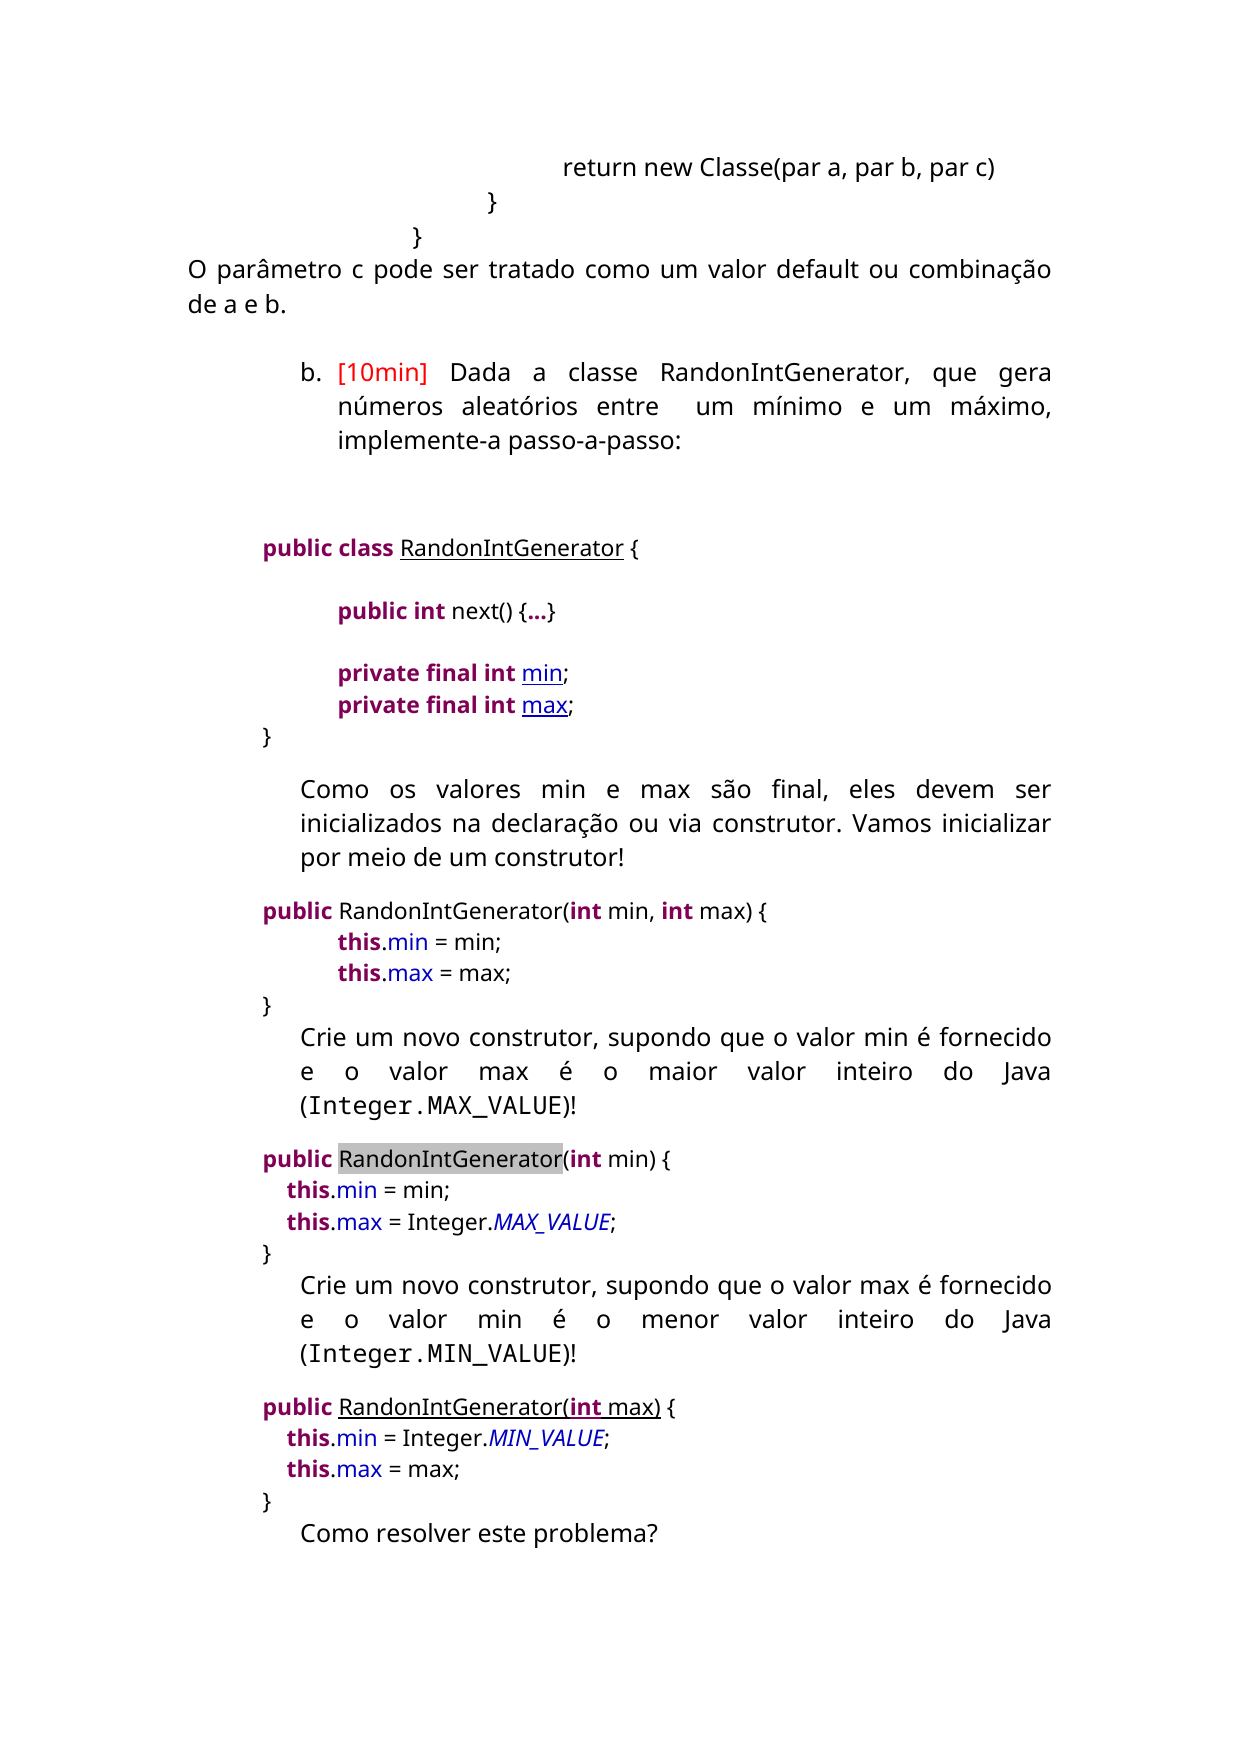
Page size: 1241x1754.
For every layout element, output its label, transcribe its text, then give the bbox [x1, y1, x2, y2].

text Como os valores min e max são final, eles devem ser inicializados na declaração ou via construtor. Vamos inicializar por meio de um construtor! [300, 772, 1053, 874]
text this.max = max; [187, 1453, 1053, 1485]
list } [262, 184, 1053, 218]
text } [262, 720, 1053, 751]
text public int next() {...} [262, 595, 1053, 626]
text public RandonIntGenerator(int min) { [187, 1143, 338, 1174]
text public class RandonIntGenerator { [262, 532, 1053, 563]
text public RandonIntGenerator(int min, int max) { [187, 895, 1053, 926]
list return new Classe(par a, par b, par c) [262, 150, 1053, 184]
text private final int max; [262, 688, 1053, 720]
list O parâmetro c pode ser tratado como um valor default ou combinação de a e b. [187, 252, 1053, 320]
text this.min = Integer.MIN_VALUE; [187, 1422, 1053, 1453]
text this.max = Integer.MAX_VALUE; [187, 1205, 1053, 1237]
text public RandonIntGenerator(int max) { [187, 1391, 1053, 1422]
text Crie um novo construtor, supondo que o valor min é fornecido e o valor max é o maior valor inteiro do Java (Integer.MAX_VALUE)! [300, 1020, 1053, 1122]
text this.max = max; [187, 957, 1053, 989]
list [10min] Dada a classe RandonIntGenerator, que gera números aleatórios entre um mínimo e um máximo, implemente-a passo-a-passo: [300, 354, 1053, 457]
text this.min = min; [187, 926, 1053, 957]
text Como resolver este problema? [300, 1516, 1053, 1550]
text private final int min; [262, 657, 1053, 688]
text this.min = min; [187, 1174, 1053, 1205]
text } [187, 1485, 1053, 1516]
text Crie um novo construtor, supondo que o valor max é fornecido e o valor min é o menor valor inteiro do Java (Integer.MIN_VALUE)! [300, 1268, 1053, 1370]
text } [187, 1237, 1053, 1268]
text public RandonIntGenerator(int min) { [563, 1143, 1053, 1174]
list } [262, 218, 1053, 252]
text } [187, 989, 1053, 1020]
